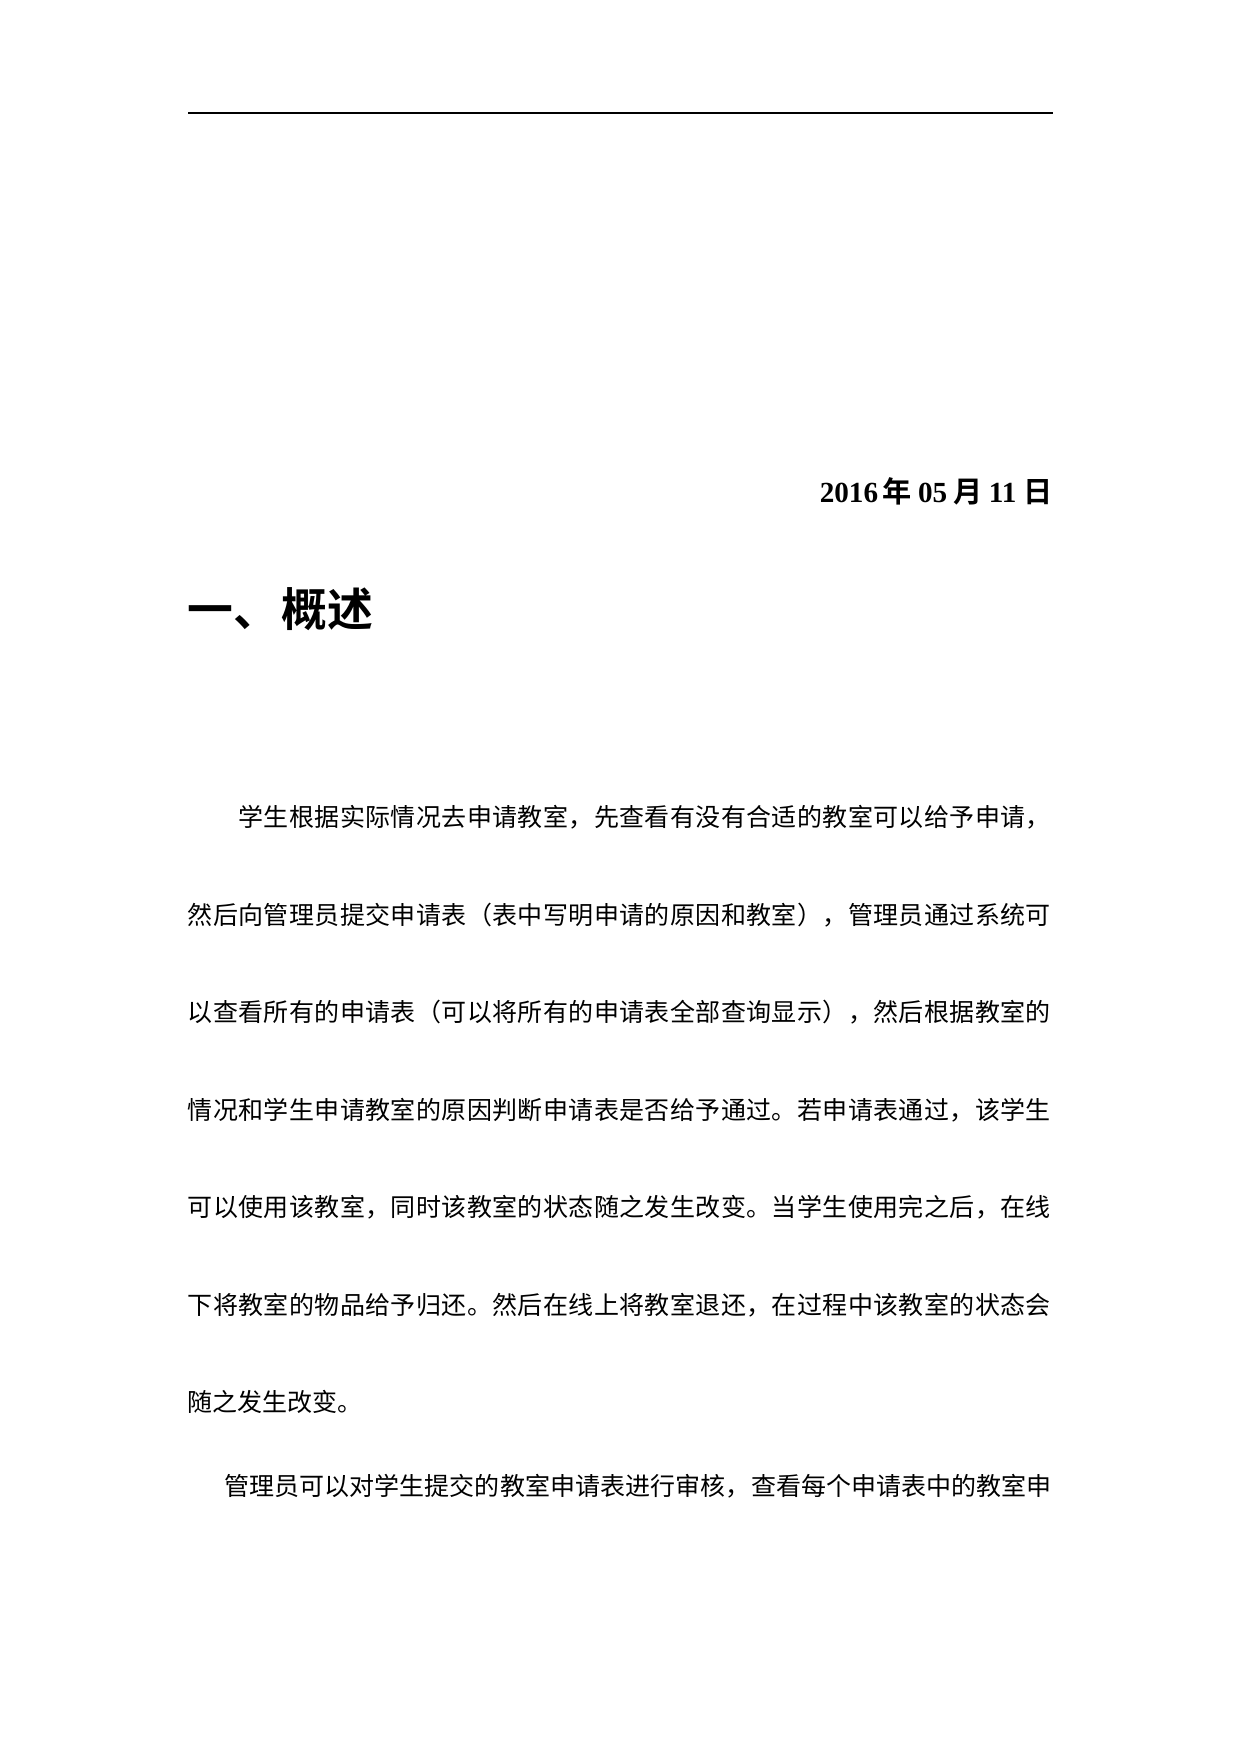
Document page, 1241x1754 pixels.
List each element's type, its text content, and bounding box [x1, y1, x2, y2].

list 年 05月 11 日 [349, 458, 1053, 523]
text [187, 1452, 1053, 1517]
subtitle 概述 [187, 558, 1053, 656]
text 学生根据实际情况去申请教室，先查看有没有合适的教室可以给予申请，然后向管理员提交申请表（表中写明申请的原因和教室），管理员通过系统可以查看所有的申请表（可以将所有的申请表全部查询显示），然后根据教室的情况和学生申请教室的原因判断申请表是否给予通过。若申请表通过，该学生可以使用该教室，同时该教室的状态随之发生改变。当学生使用完之后，在线下将教室的物品给予归还。然后在线上将教室退还，在过程中该教室的状态会随之发生改变。 [187, 783, 1053, 1433]
